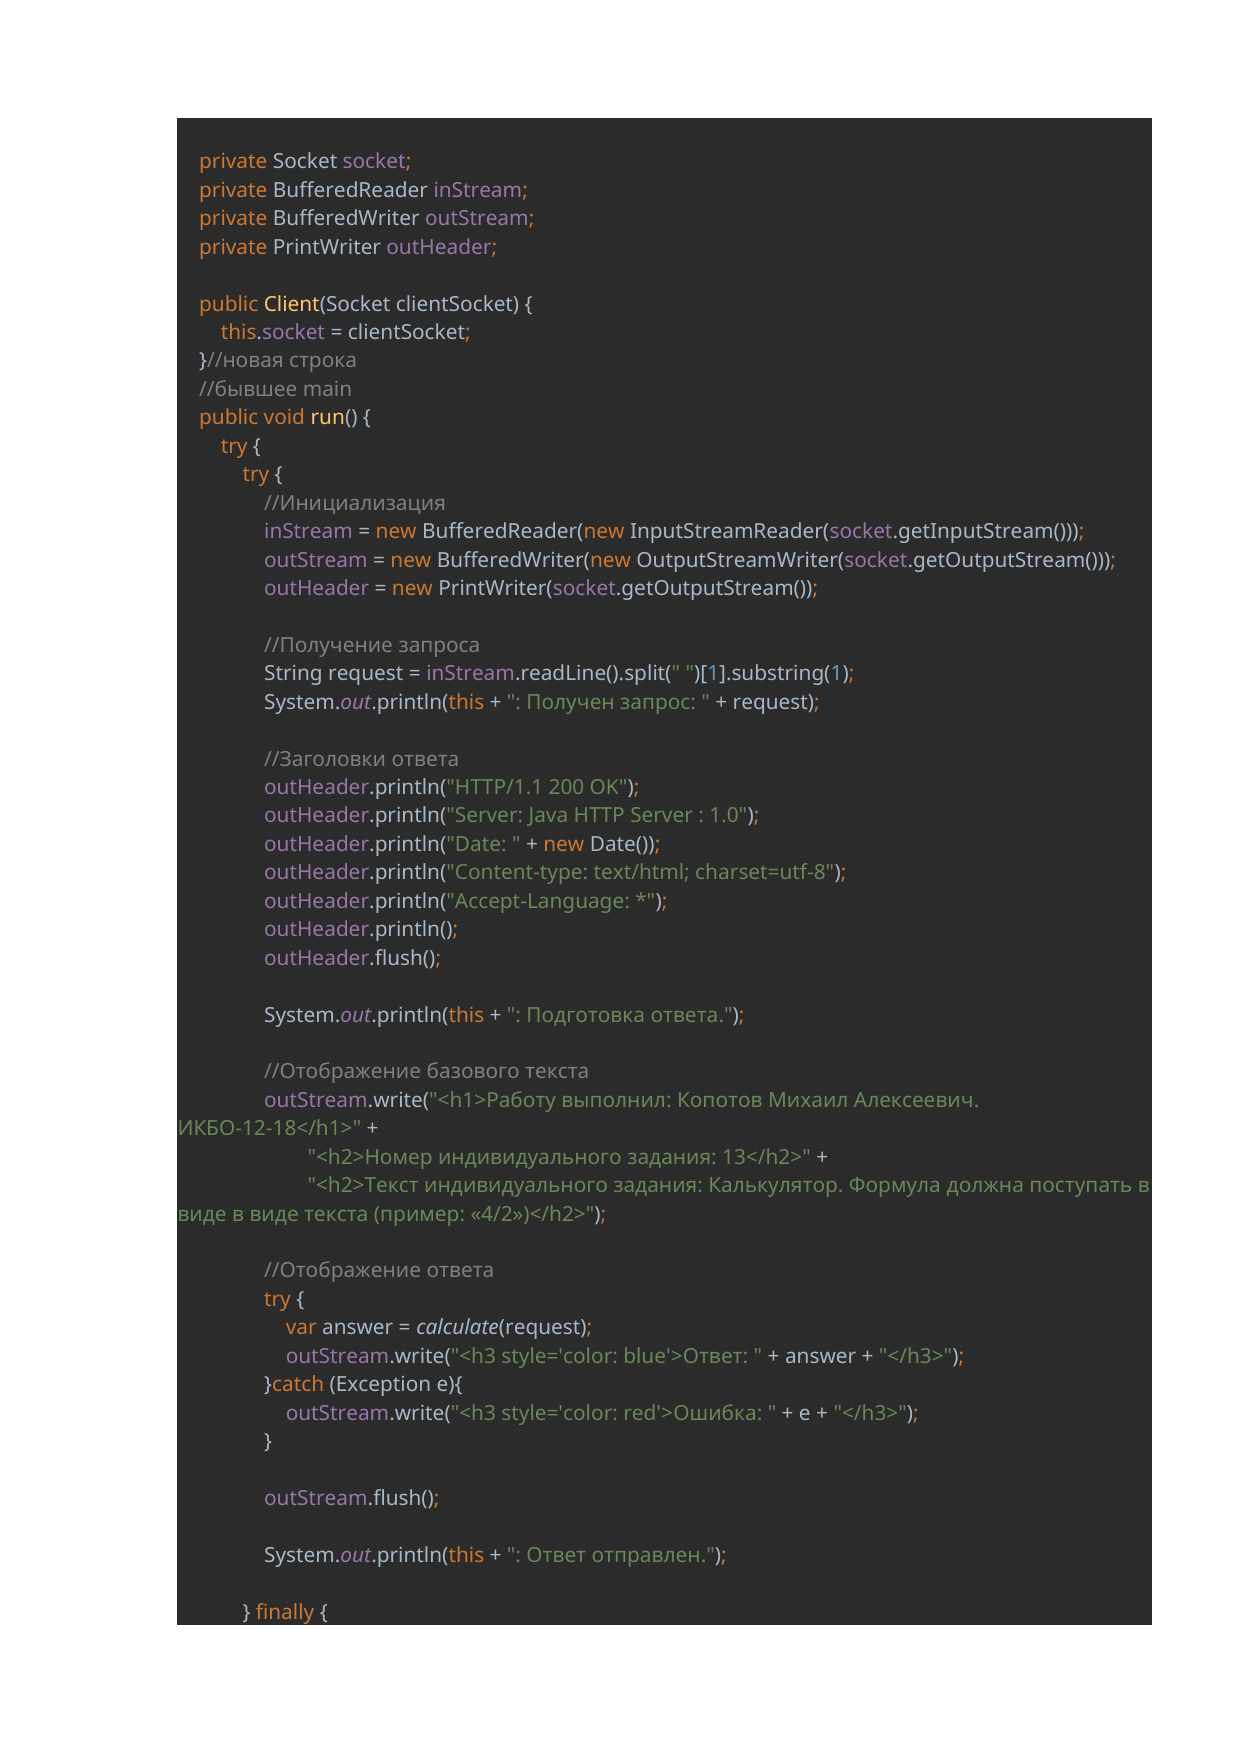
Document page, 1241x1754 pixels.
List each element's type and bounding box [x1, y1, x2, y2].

text [177, 118, 1152, 1625]
